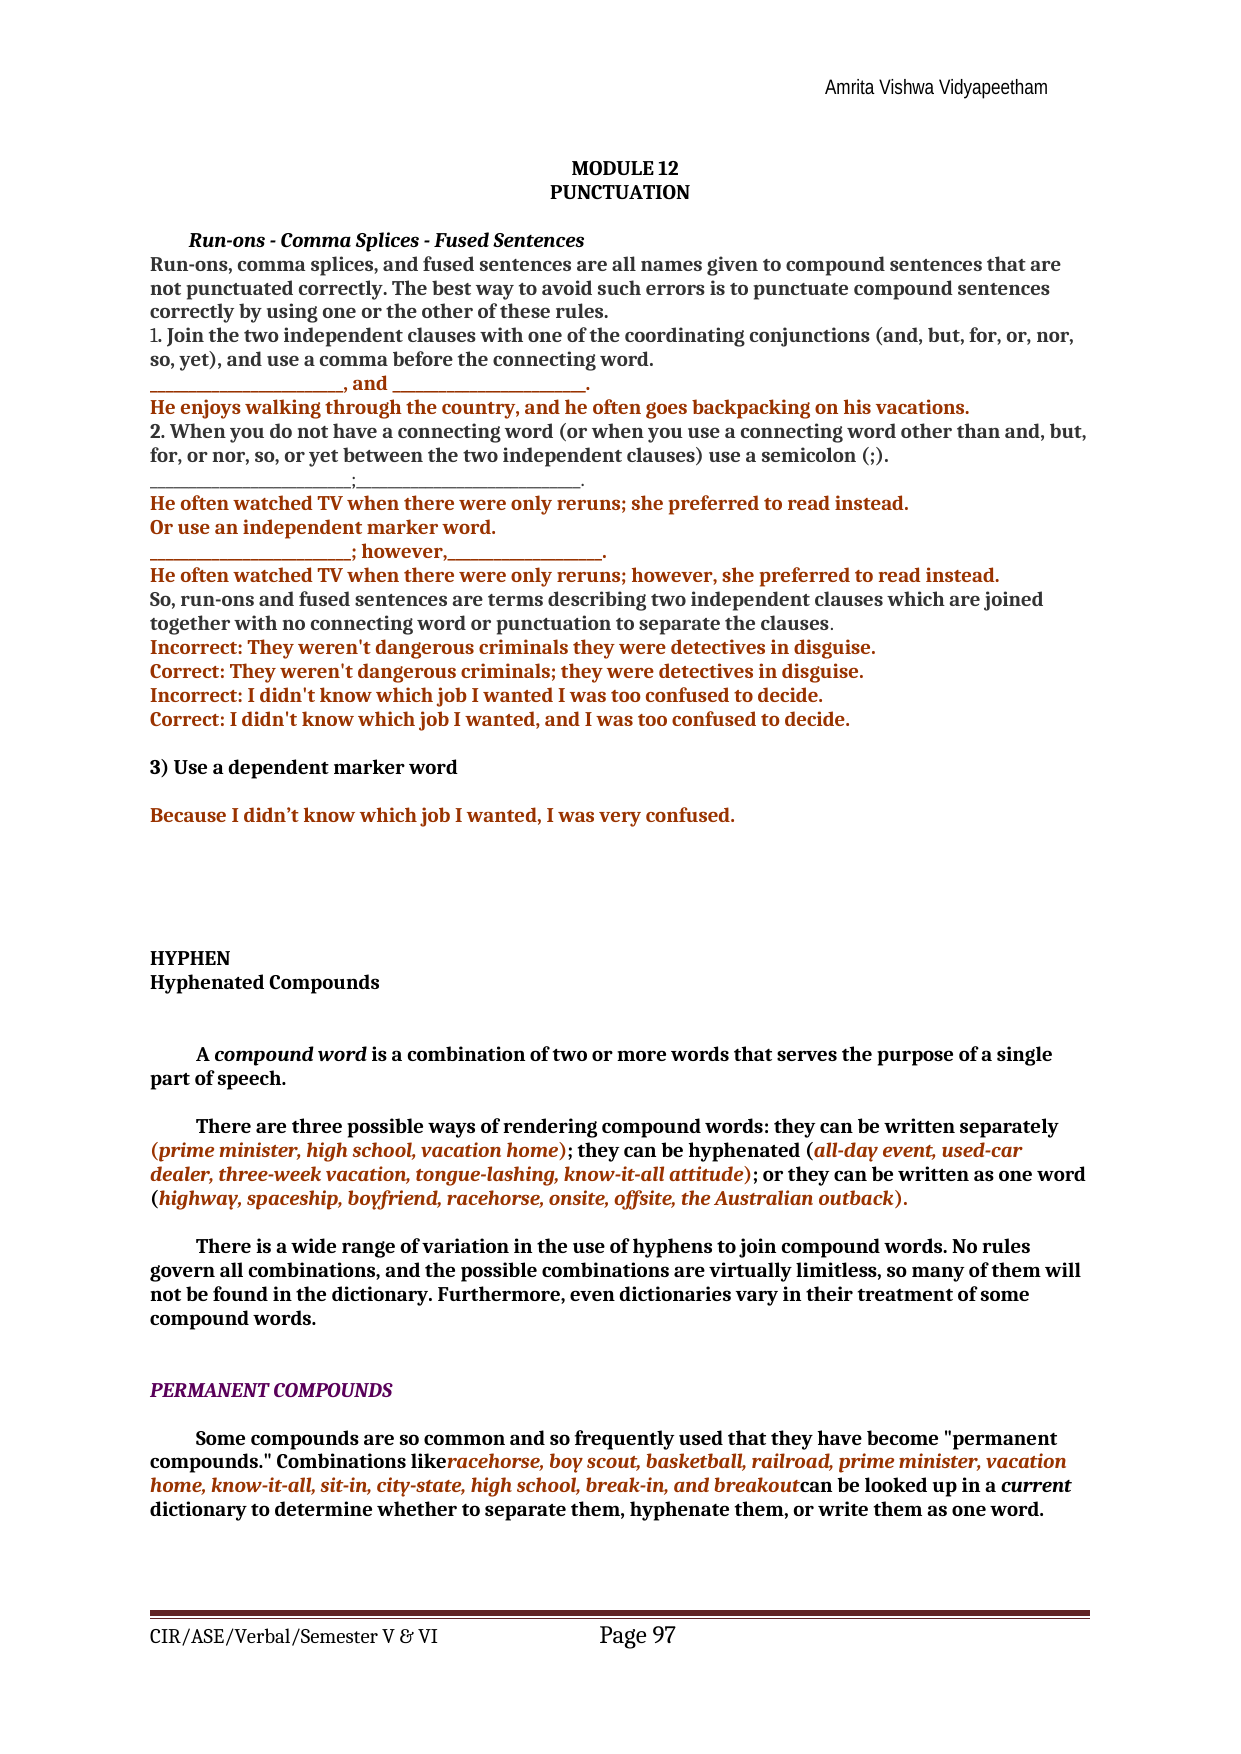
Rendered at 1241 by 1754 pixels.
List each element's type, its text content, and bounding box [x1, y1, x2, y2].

text Run-ons, comma splices, and fused sentences are all names given to compound sentences that are not punctuated correctly. The best way to avoid such errors is to punctuate compound sentences correctly by using one or the other of these rules. [150, 252, 1090, 324]
subtitle RYURun-ons - Comma Splices - Fused Sentences [150, 228, 1090, 252]
text 2. When you do not have a connecting word (or when you use a connecting word other than and, but, for, or nor, so, or yet between the two independent clauses) use a semicolon (;). [150, 420, 1090, 468]
text He often watched TV when there were only reruns; she preferred to read instead. [150, 492, 1090, 516]
text There is a wide range of variation in the use of hyphens to join compound words. No rules govern all combinations, and the possible combinations are virtually limitless, so many of them will not be found in the dictionary. Furthermore, even dictionaries vary in their treatment of some compound words. [150, 1234, 1090, 1330]
text Or use an independent marker word. [150, 516, 1090, 540]
text A compound word is a combination of two or more words that serves the purpose of a single part of speech. [150, 1043, 1090, 1091]
text Because I didn’t know which job I wanted, I was very confused. [150, 803, 1090, 827]
text __________________________;_____________________________. [150, 468, 1090, 492]
text Some compounds are so common and so frequently used that they have become "permanent compounds." Combinations likeracehorse, boy scout, basketball, railroad, prime minister, vacation home, know-it-all, sit-in, city-state, high school, break-in, and breakoutcan be looked up in a current dictionary to determine whether to separate them, hyphenate them, or write them as one word. [150, 1426, 1090, 1522]
text PERMANENT COMPOUNDS [150, 1378, 1090, 1402]
text He enjoys walking through the country, and he often goes backpacking on his vacations. [150, 396, 1090, 420]
text 1. Join the two independent clauses with one of the coordinating conjunctions (and, but, for, or, nor, so, yet), and use a comma before the connecting word. [150, 324, 1090, 372]
text _________________________, and _________________________. [150, 372, 1090, 396]
text HYPHEN [150, 947, 1090, 971]
text Correct: I didn't know which job I wanted, and I was too confused to decide. [150, 707, 1090, 731]
text There are three possible ways of rendering compound words: they can be written separately (prime minister, high school, vacation home); they can be hyphenated (all-day event, used-car dealer, three-week vacation, tongue-lashing, know-it-all attitude); or they can be written as one word (highway, spaceship, boyfriend, racehorse, onsite, offsite, the Australian outback). [150, 1115, 1090, 1211]
text Hyphenated Compounds [150, 971, 1090, 995]
text Incorrect: They weren't dangerous criminals they were detectives in disguise. [150, 636, 1090, 659]
text Correct: They weren't dangerous criminals; they were detectives in disguise. [150, 659, 1090, 683]
text __________________________; however,____________________. [150, 540, 1090, 564]
text Incorrect: I didn't know which job I wanted I was too confused to decide. [150, 683, 1090, 707]
text PUNCTUATION [150, 180, 1090, 204]
text So, run-ons and fused sentences are terms describing two independent clauses which are joined together with no connecting word or punctuation to separate the clauses. [150, 588, 1090, 636]
text MODULE 12 [159, 156, 1090, 180]
text He often watched TV when there were only reruns; however, she preferred to read instead. [150, 564, 1090, 588]
text 3) Use a dependent marker word [150, 755, 1090, 779]
